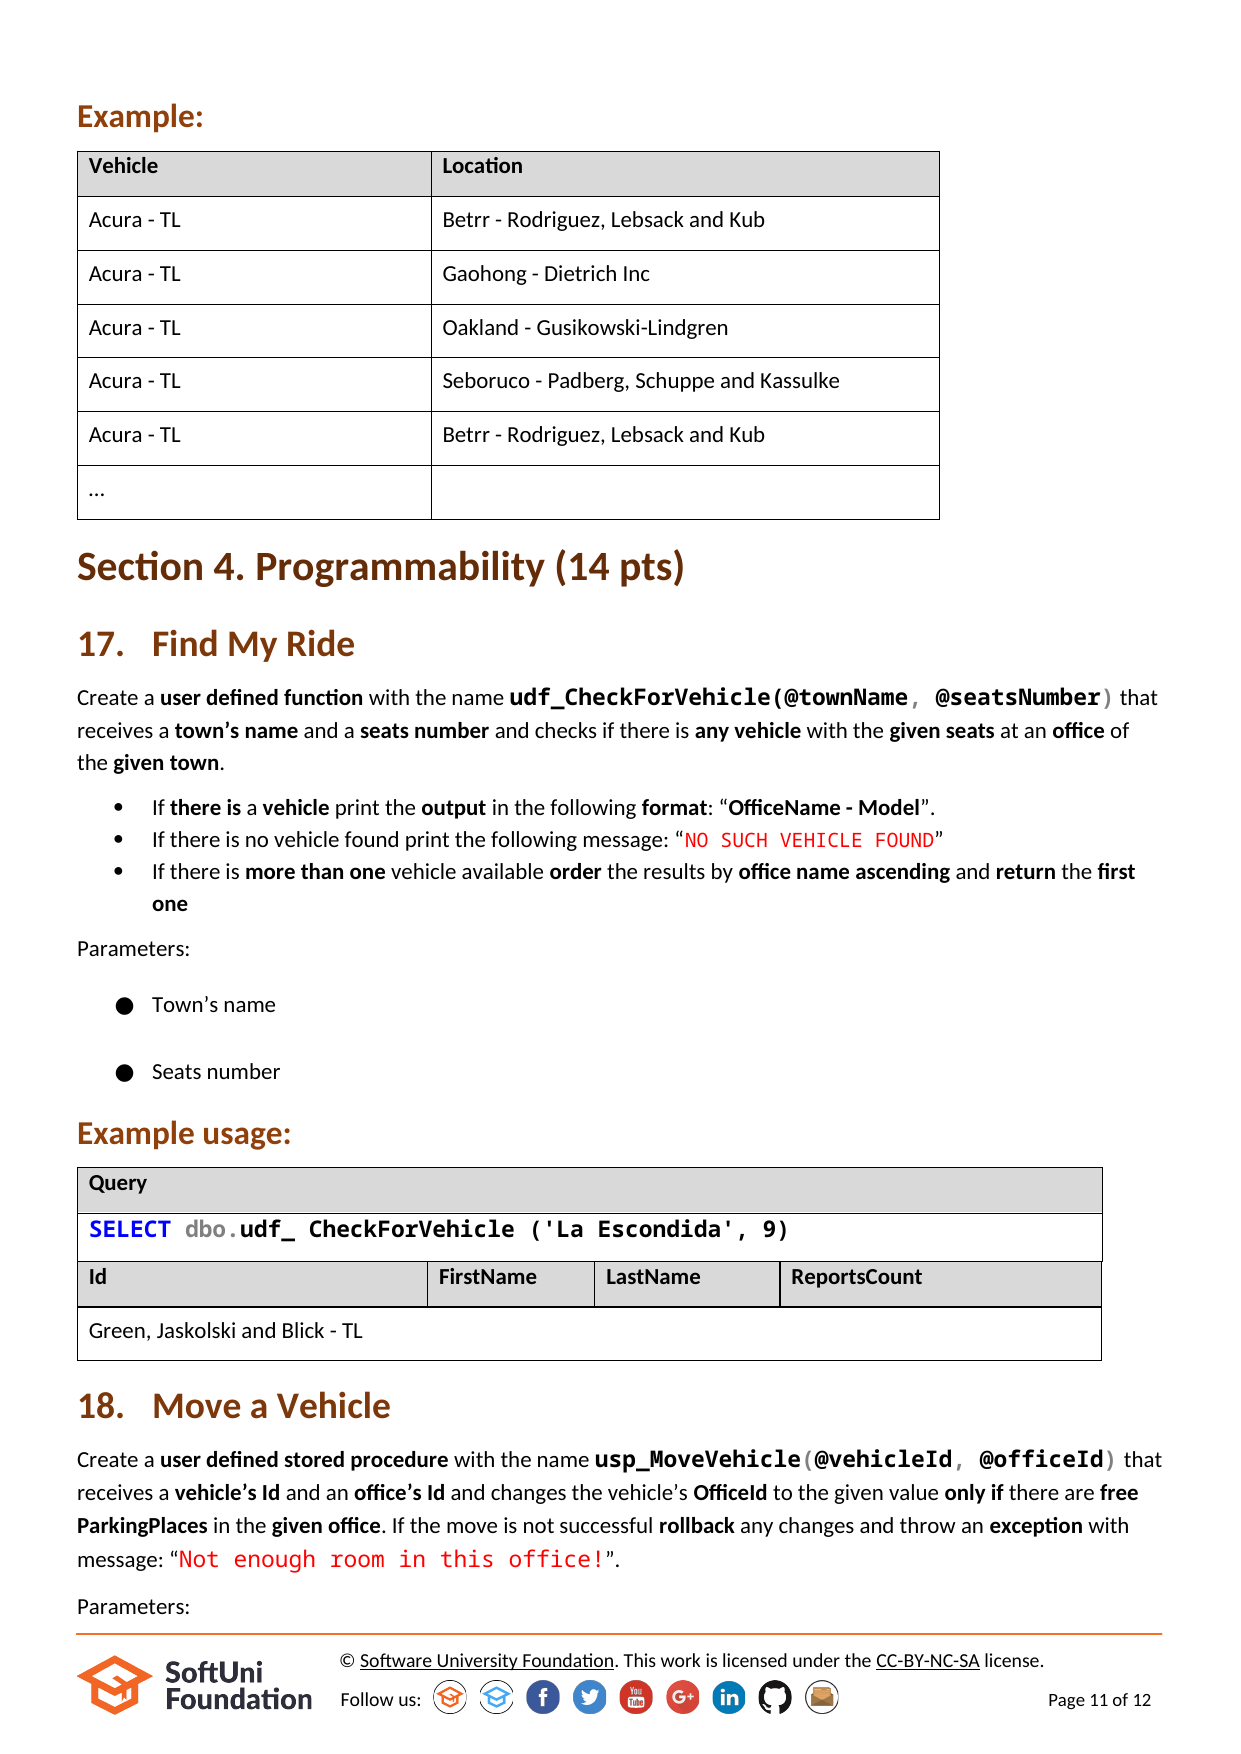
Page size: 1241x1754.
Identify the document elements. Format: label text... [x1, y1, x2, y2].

subtitle Move a Vehicle [77, 1382, 1163, 1428]
subtitle Example usage: [77, 1112, 1163, 1153]
table_cell Acura - TL [78, 358, 431, 411]
table_cell ReportsCount [781, 1262, 1101, 1306]
picture [758, 1680, 792, 1714]
table_cell Seboruco - Padberg, Schuppe and Kassulke [432, 358, 939, 411]
table_cell Id [78, 1262, 427, 1306]
list If there is more than one vehicle available order the results by office name ascending and return the first one [114, 857, 1163, 918]
text Parameters: [77, 934, 1163, 962]
table_cell Oakland - Gusikowski-Lindgren [432, 305, 939, 357]
table_cell [432, 466, 939, 518]
text Create a user defined stored procedure with the name usp_MoveVehicle(@vehicleId, @officeId) that receives a vehicle’s Id and an office’s Id and changes the vehicle’s OfficeId to the given value only if there are free ParkingPlaces in the given office. If the move is not successful rollback any changes and throw an exception with message: “Not enough room in this office!”. [77, 1443, 1163, 1575]
picture [433, 1680, 467, 1714]
subtitle Find My Ride [77, 619, 1163, 665]
table_cell Gaohong - Dietrich Inc [432, 251, 939, 303]
subtitle Example: [77, 95, 1163, 136]
picture [76, 1655, 312, 1715]
picture [727, 1695, 738, 1705]
table_cell Betrr - Rodriguez, Lebsack and Kub [432, 412, 939, 465]
list If there is a vehicle print the output in the following format: “OfficeName - Model”. [114, 793, 1163, 821]
table_header Vehicle [78, 152, 431, 196]
picture [712, 1704, 722, 1714]
picture [736, 1704, 746, 1714]
table_header Location [432, 152, 939, 196]
list Town’s name [114, 979, 1163, 1026]
table_cell Acura - TL [78, 251, 431, 303]
picture [573, 1680, 607, 1714]
table_cell SELECT dbo.udf_ CheckForVehicle ('La Escondida', 9) [78, 1214, 1102, 1261]
subtitle Section 4. Programmability (14 pts) [77, 540, 1163, 591]
table_cell Green, Jaskolski and Blick - TL [78, 1308, 1101, 1360]
table_cell Acura - TL [78, 412, 431, 465]
picture [480, 1680, 513, 1714]
text Parameters: [77, 1592, 1163, 1620]
list If there is no vehicle found print the following message: “NO SUCH VEHICLE FOUND” [114, 825, 1163, 853]
list Seats number [114, 1045, 1163, 1092]
table_header Query [78, 1168, 1102, 1212]
table_cell Acura - TL [78, 305, 431, 357]
table_cell Acura - TL [78, 197, 431, 250]
table_cell Betrr - Rodriguez, Lebsack and Kub [432, 197, 939, 250]
picture [805, 1680, 839, 1714]
text Create a user defined function with the name udf_CheckForVehicle(@townName, @seatsNumber) that receives a town’s name and a seats number and checks if there is any vehicle with the given seats at an office of the given town. [77, 681, 1163, 776]
picture [619, 1680, 653, 1714]
picture [526, 1680, 560, 1714]
picture [736, 1681, 746, 1691]
picture [712, 1681, 722, 1691]
table_cell … [78, 466, 431, 518]
picture [666, 1680, 700, 1714]
table_cell FirstName [428, 1262, 594, 1306]
table_cell LastName [595, 1262, 779, 1306]
